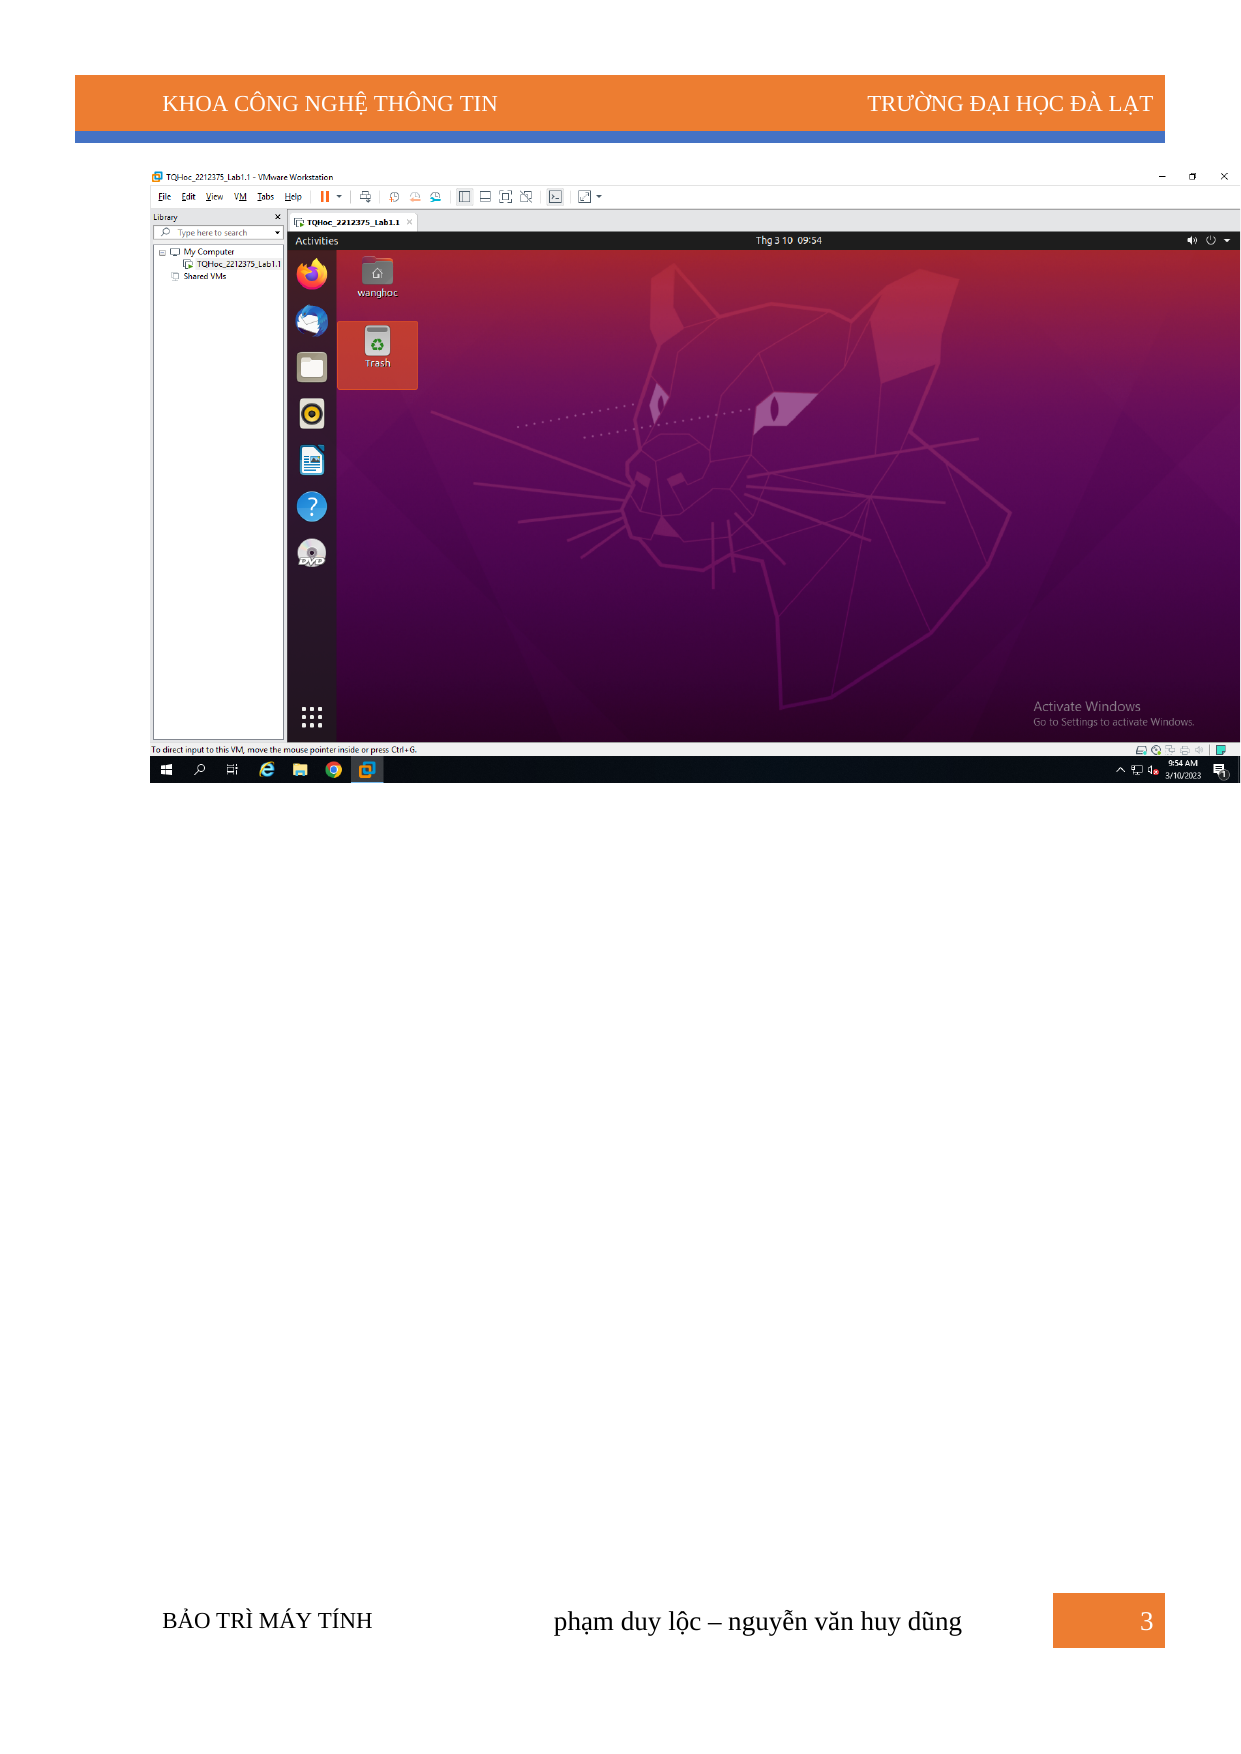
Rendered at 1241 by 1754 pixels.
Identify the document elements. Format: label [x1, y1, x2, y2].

picture [150, 169, 1241, 783]
